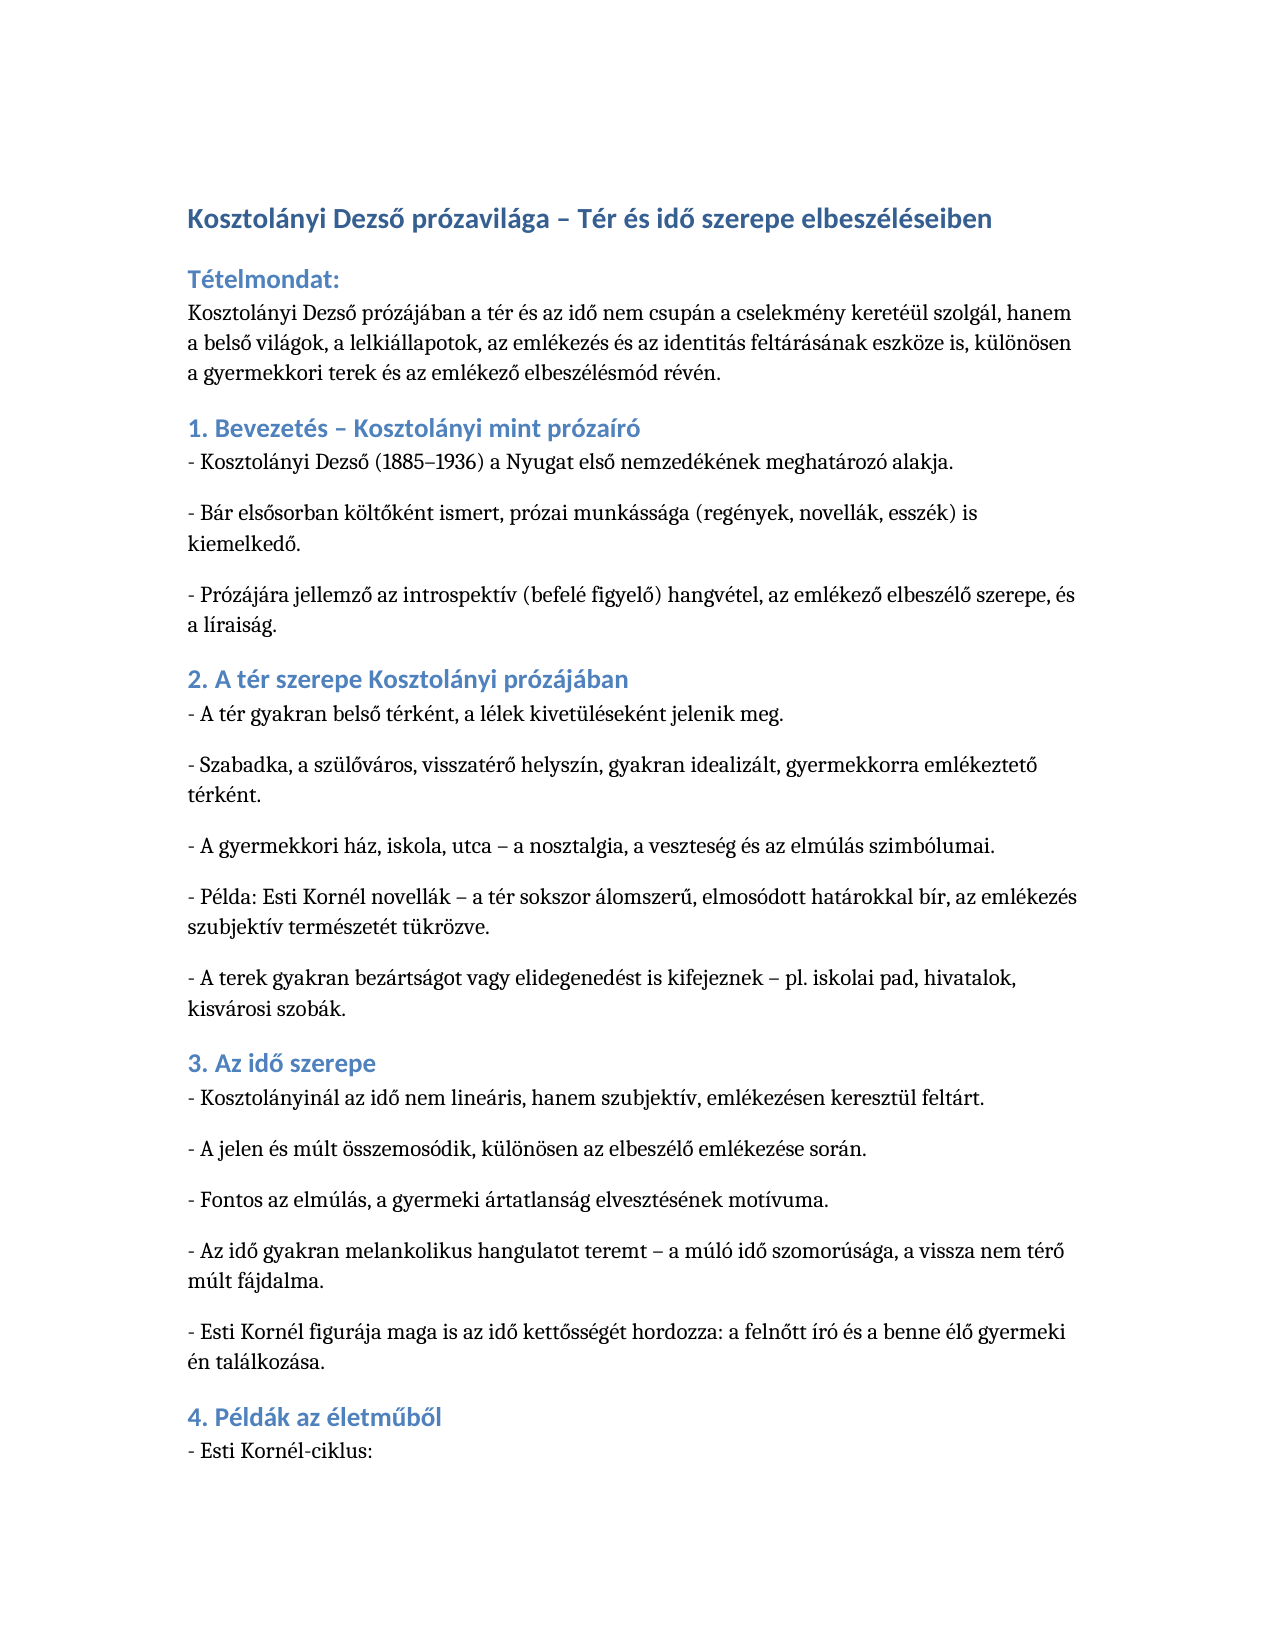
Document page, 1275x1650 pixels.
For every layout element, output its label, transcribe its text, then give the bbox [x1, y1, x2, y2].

text - Bár elsősorban költőként ismert, prózai munkássága (regények, novellák, esszék) is kiemelkedő. [187, 500, 1087, 557]
subtitle Tételmondat: [187, 262, 1087, 295]
text - Kosztolányi Dezső (1885–1936) a Nyugat első nemzedékének meghatározó alakja. [187, 449, 1087, 475]
text - A terek gyakran bezártságot vagy elidegenedést is kifejeznek – pl. iskolai pad, hivatalok, kisvárosi szobák. [187, 965, 1087, 1022]
subtitle 2. A tér szerepe Kosztolányi prózájában [187, 663, 1087, 696]
text - Példa: Esti Kornél novellák – a tér sokszor álomszerű, elmosódott határokkal bír, az emlékezés szubjektív természetét tükrözve. [187, 884, 1087, 940]
subtitle 4. Példák az életműből [187, 1400, 1087, 1433]
subtitle Kosztolányi Dezső prózavilága – Tér és idő szerepe elbeszéléseiben [187, 200, 1087, 236]
text - Esti Kornél figurája maga is az idő kettősségét hordozza: a felnőtt író és a benne élő gyermeki én találkozása. [187, 1319, 1087, 1375]
text - Szabadka, a szülőváros, visszatérő helyszín, gyakran idealizált, gyermekkorra emlékeztető térként. [187, 752, 1087, 808]
subtitle 3. Az idő szerepe [187, 1046, 1087, 1079]
text - Fontos az elmúlás, a gyermeki ártatlanság elvesztésének motívuma. [187, 1186, 1087, 1213]
text Kosztolányi Dezső prózájában a tér és az idő nem csupán a cselekmény keretéül szolgál, hanem a belső világok, a lelkiállapotok, az emlékezés és az identitás feltárásának eszköze is, különösen a gyermekkori terek és az emlékező elbeszélésmód révén. [187, 300, 1087, 386]
text - Esti Kornél-ciklus: [187, 1438, 1087, 1464]
text - A jelen és múlt összemosódik, különösen az elbeszélő emlékezése során. [187, 1135, 1087, 1162]
text - Prózájára jellemző az introspektív (befelé figyelő) hangvétel, az emlékező elbeszélő szerepe, és a líraiság. [187, 581, 1087, 638]
text - A gyermekkori ház, iskola, utca – a nosztalgia, a veszteség és az elmúlás szimbólumai. [187, 833, 1087, 859]
subtitle 1. Bevezetés – Kosztolányi mint prózaíró [187, 411, 1087, 444]
text - Kosztolányinál az idő nem lineáris, hanem szubjektív, emlékezésen keresztül feltárt. [187, 1084, 1087, 1111]
text - A tér gyakran belső térként, a lélek kivetüléseként jelenik meg. [187, 701, 1087, 727]
text - Az idő gyakran melankolikus hangulatot teremt – a múló idő szomorúsága, a vissza nem térő múlt fájdalma. [187, 1237, 1087, 1294]
